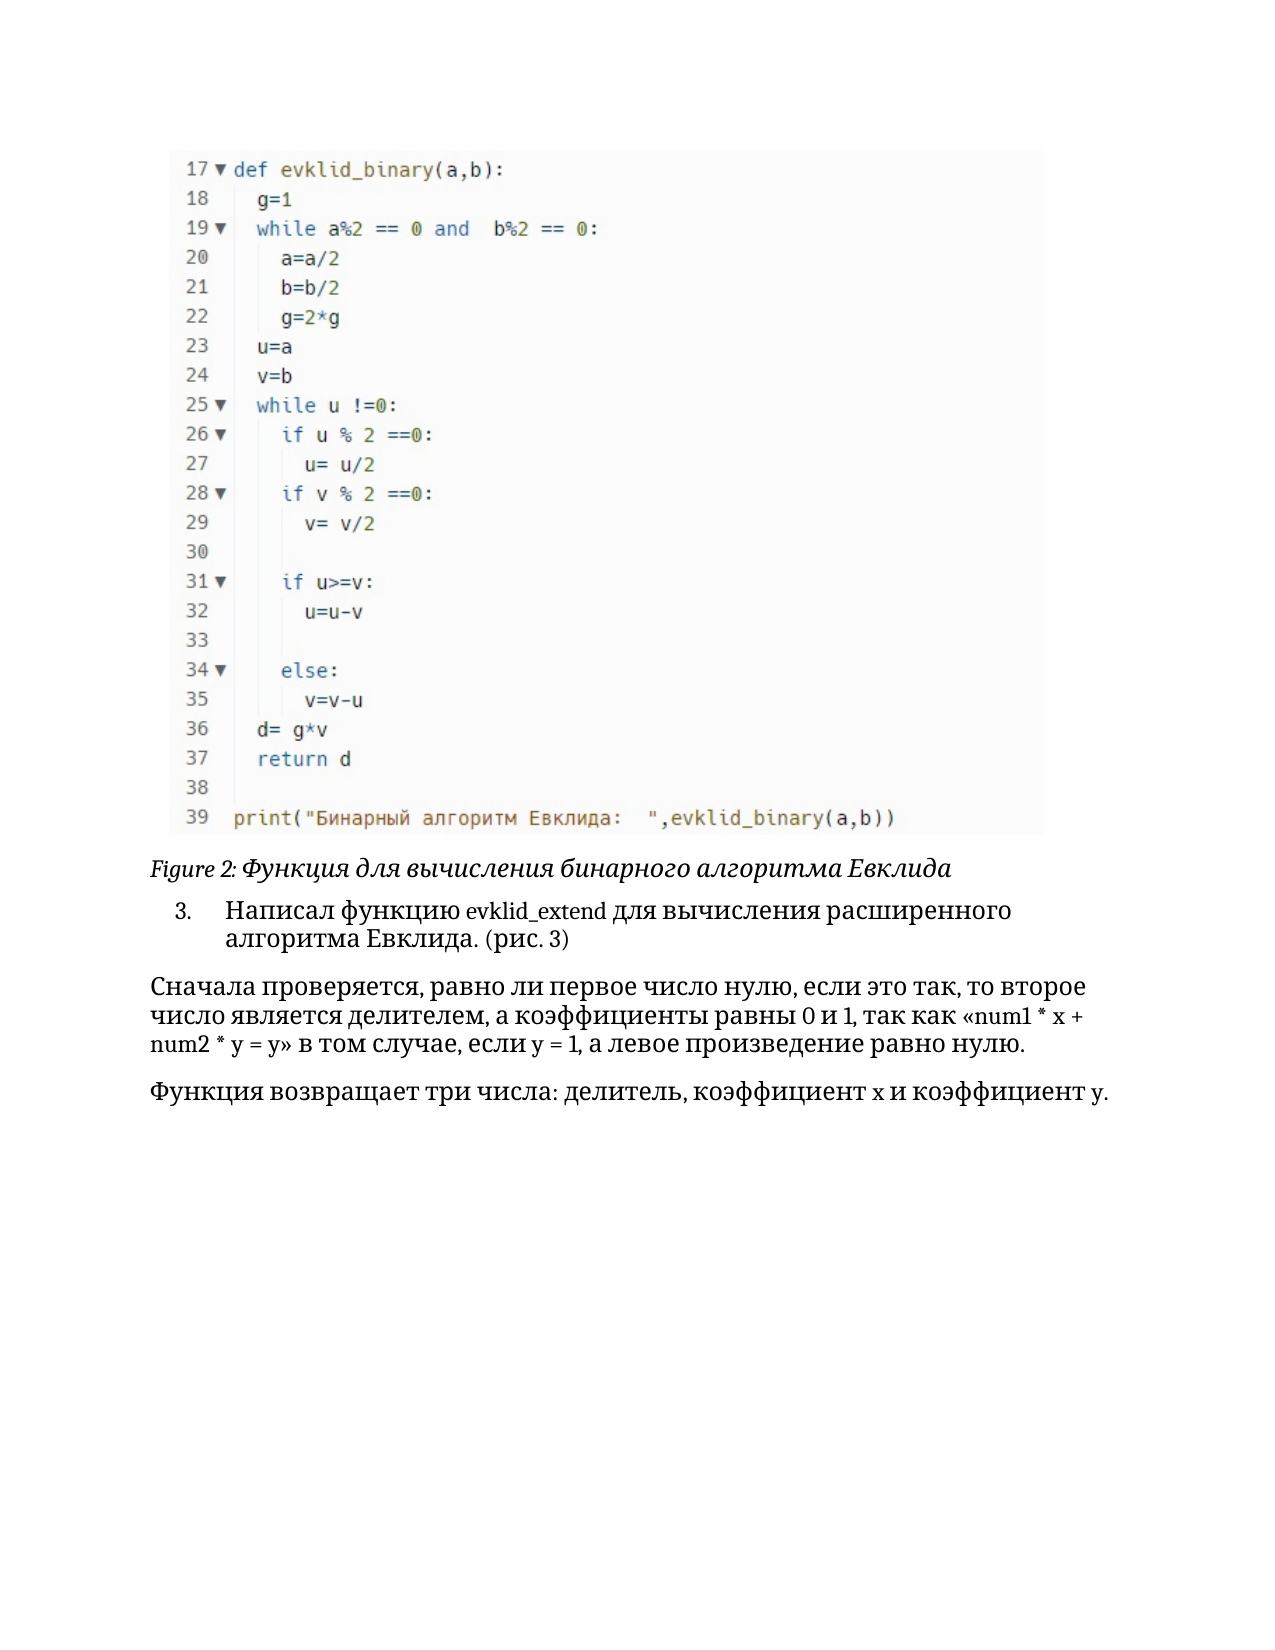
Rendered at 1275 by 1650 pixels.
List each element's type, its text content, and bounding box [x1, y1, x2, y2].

text Функция возвращает три числа: делитель, коэффициент x и коэффициент y. [150, 1078, 1125, 1107]
picture [168, 150, 1044, 835]
text Сначала проверяется, равно ли первое число нулю, если это так, то второе число является делителем, а коэффициенты равны 0 и 1, так как «num1 * x + num2 * y = y» в том случае, если y = 1, а левое произведение равно нулю. [150, 973, 1125, 1059]
text Figure 2: Функция для вычисления бинарного алгоритма Евклида [150, 855, 1125, 884]
list Написал функцию evklid_extend для вычисления расширенного алгоритма Евклида. (рис. 3) [175, 897, 1125, 954]
